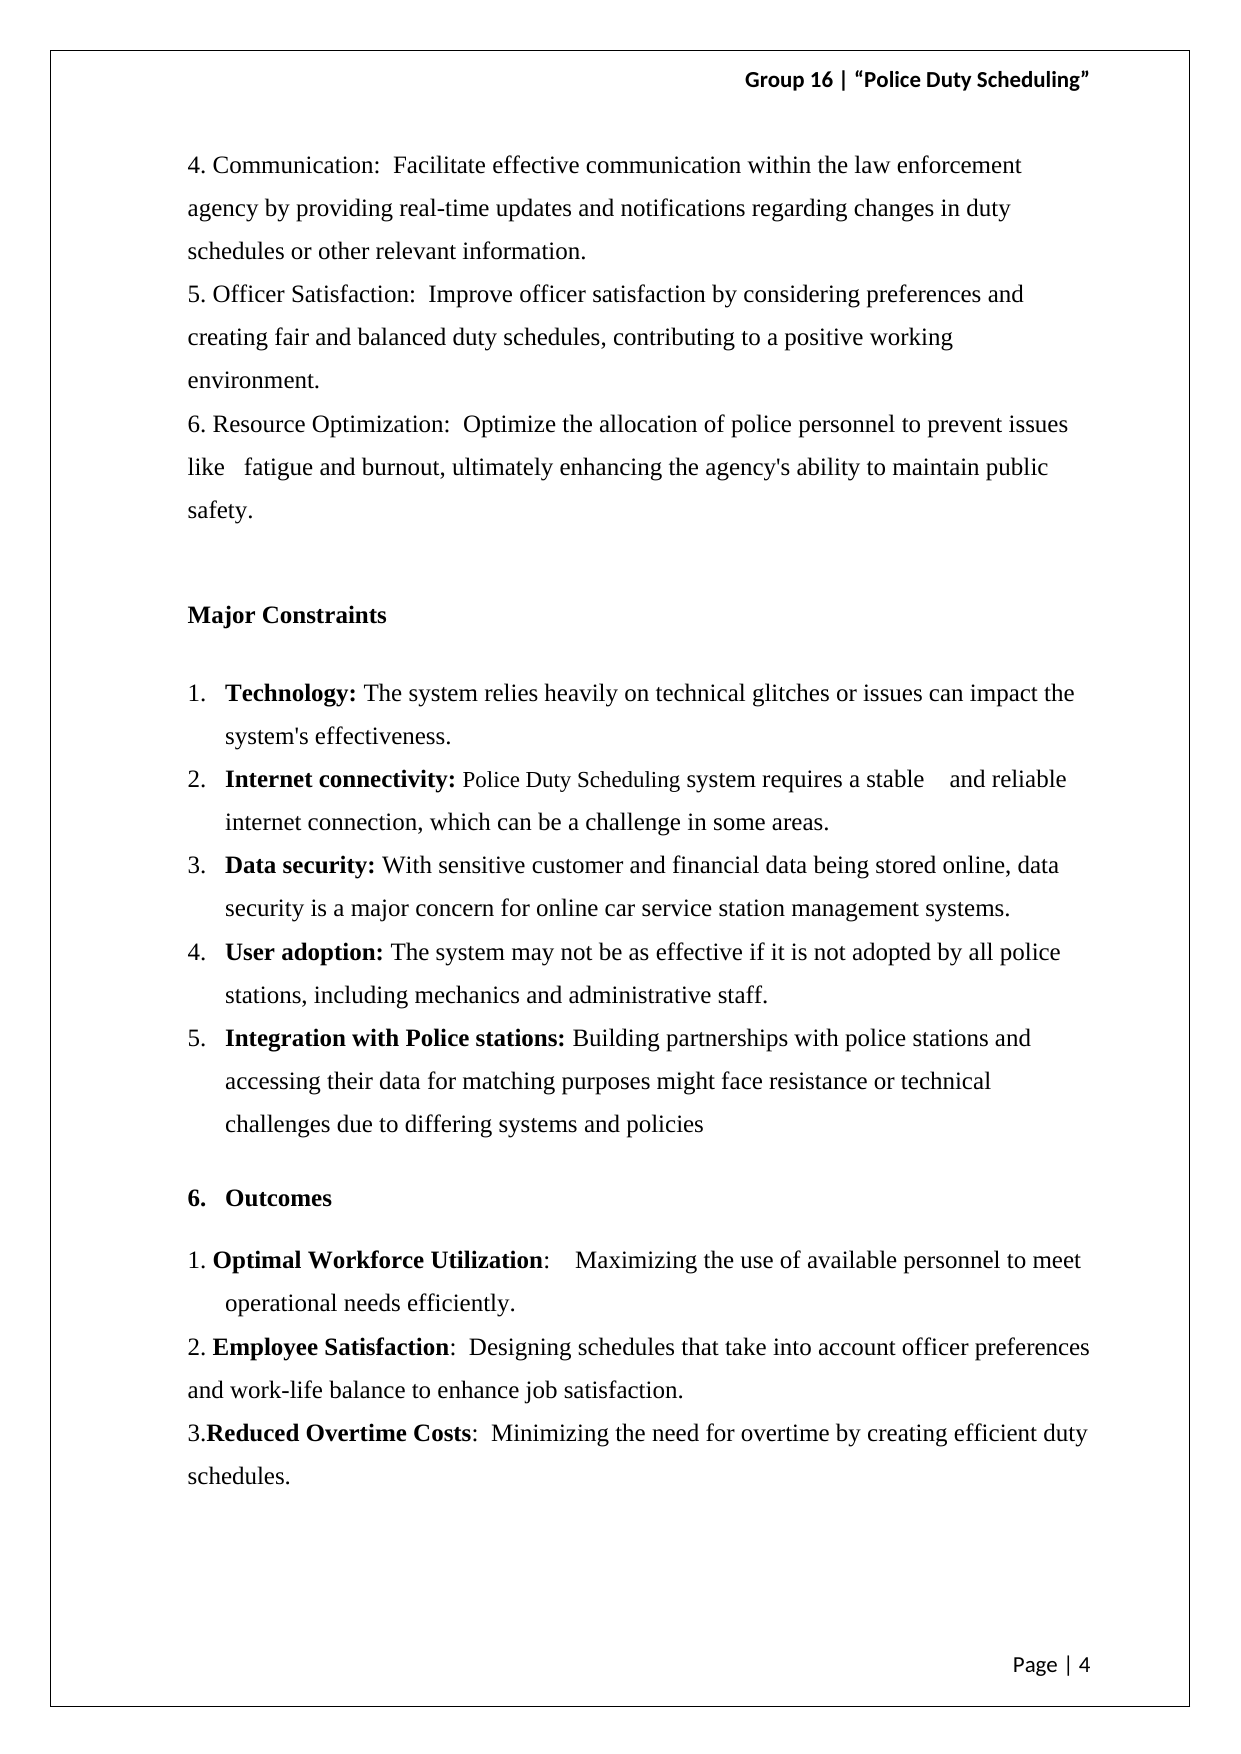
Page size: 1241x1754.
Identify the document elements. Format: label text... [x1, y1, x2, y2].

list Integration with Police stations: Building partnerships with police stations and accessing their data for matching purposes might face resistance or technical challenges due to differing systems and policies [187, 1023, 1078, 1138]
list Technology: The system relies heavily on technical glitches or issues can impact the system's effectiveness. [187, 678, 1078, 749]
list Internet connectivity: Police Duty Scheduling system requires a stable and reliable internet connection, which can be a challenge in some areas. [187, 764, 1079, 836]
text 2. Employee Satisfaction: Designing schedules that take into account officer preferences and work-life balance to enhance job satisfaction. [187, 1332, 1090, 1403]
text operational needs efficiently. [150, 1288, 1090, 1317]
text 3.Reduced Overtime Costs: Minimizing the need for overtime by creating efficient duty schedules. [187, 1418, 1090, 1490]
list Outcomes [187, 1183, 1090, 1212]
text 6. Resource Optimization: Optimize the allocation of police personnel to prevent issues like fatigue and burnout, ultimately enhancing the agency's ability to maintain public safety. [187, 409, 1090, 524]
list User adoption: The system may not be as effective if it is not adopted by all police stations, including mechanics and administrative staff. [187, 937, 1078, 1008]
text 5. Officer Satisfaction: Improve officer satisfaction by considering preferences and creating fair and balanced duty schedules, contributing to a positive working environment. [187, 279, 1090, 394]
text 1. Optimal Workforce Utilization: Maximizing the use of available personnel to meet [187, 1245, 1090, 1274]
text 4. Communication: Facilitate effective communication within the law enforcement agency by providing real-time updates and notifications regarding changes in duty schedules or other relevant information. [187, 150, 1090, 265]
list Data security: With sensitive customer and financial data being stored online, data security is a major concern for online car service station management systems. [187, 850, 1078, 922]
text Major Constraints [187, 600, 1090, 629]
